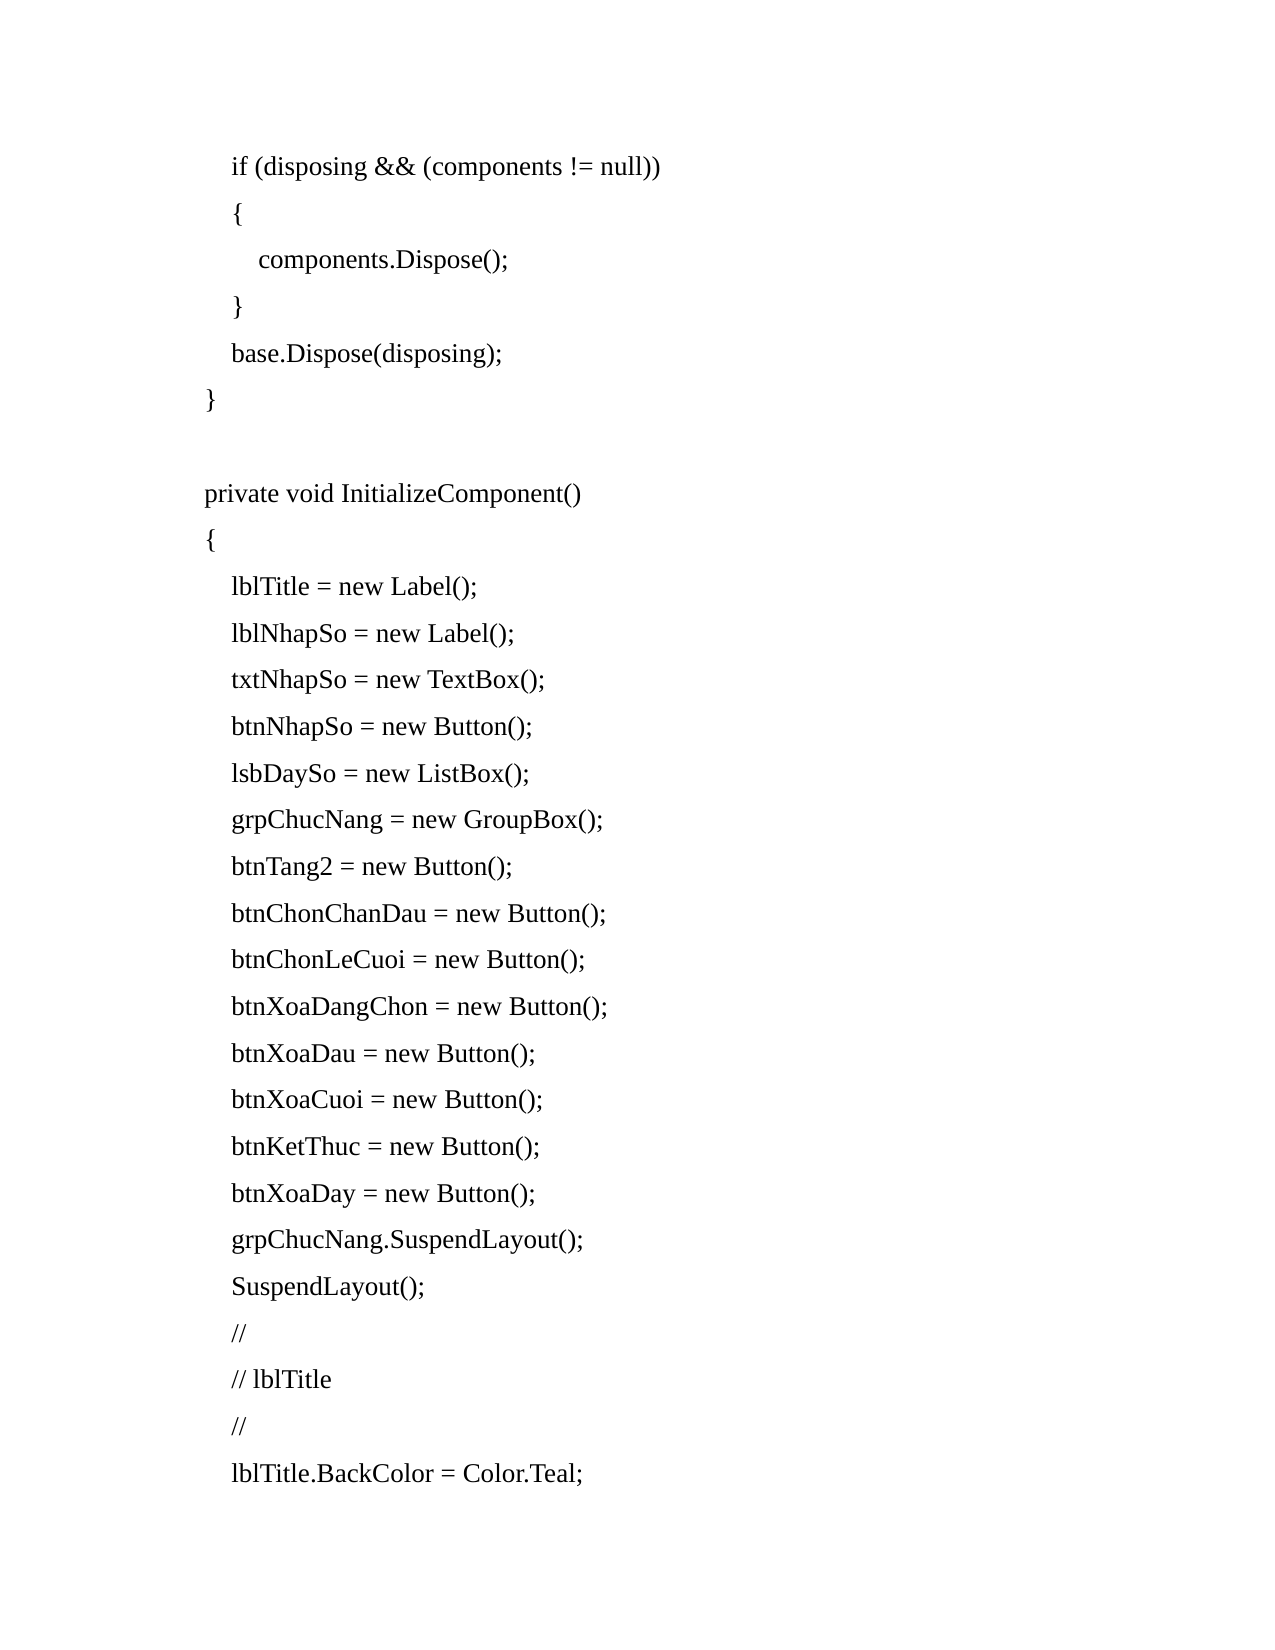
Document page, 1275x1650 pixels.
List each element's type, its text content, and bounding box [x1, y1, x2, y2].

text btnNhapSo = new Button(); [150, 710, 1125, 741]
text btnChonChanDau = new Button(); [150, 897, 1125, 928]
text // [150, 1317, 1125, 1348]
text // [150, 1410, 1125, 1441]
text SuspendLayout(); [150, 1270, 1125, 1301]
text // lblTitle [150, 1363, 1125, 1394]
text btnXoaDau = new Button(); [150, 1037, 1125, 1068]
text private void InitializeComponent() [150, 477, 1125, 508]
text txtNhapSo = new TextBox(); [150, 663, 1125, 694]
text } [150, 383, 1125, 414]
text } [150, 290, 1125, 321]
text grpChucNang = new GroupBox(); [150, 803, 1125, 834]
text btnTang2 = new Button(); [150, 850, 1125, 881]
text base.Dispose(disposing); [150, 337, 1125, 368]
text { [150, 523, 1125, 554]
text btnXoaDay = new Button(); [150, 1177, 1125, 1208]
text btnKetThuc = new Button(); [150, 1130, 1125, 1161]
text grpChucNang.SuspendLayout(); [150, 1223, 1125, 1254]
text btnXoaDangChon = new Button(); [150, 990, 1125, 1021]
text if (disposing && (components != null)) [150, 150, 1125, 181]
text lblTitle.BackColor = Color.Teal; [150, 1457, 1125, 1488]
text { [150, 197, 1125, 228]
text lblTitle = new Label(); [150, 570, 1125, 601]
text btnXoaCuoi = new Button(); [150, 1083, 1125, 1114]
text btnChonLeCuoi = new Button(); [150, 943, 1125, 974]
text lsbDaySo = new ListBox(); [150, 757, 1125, 788]
text lblNhapSo = new Label(); [150, 617, 1125, 648]
text components.Dispose(); [150, 243, 1125, 274]
